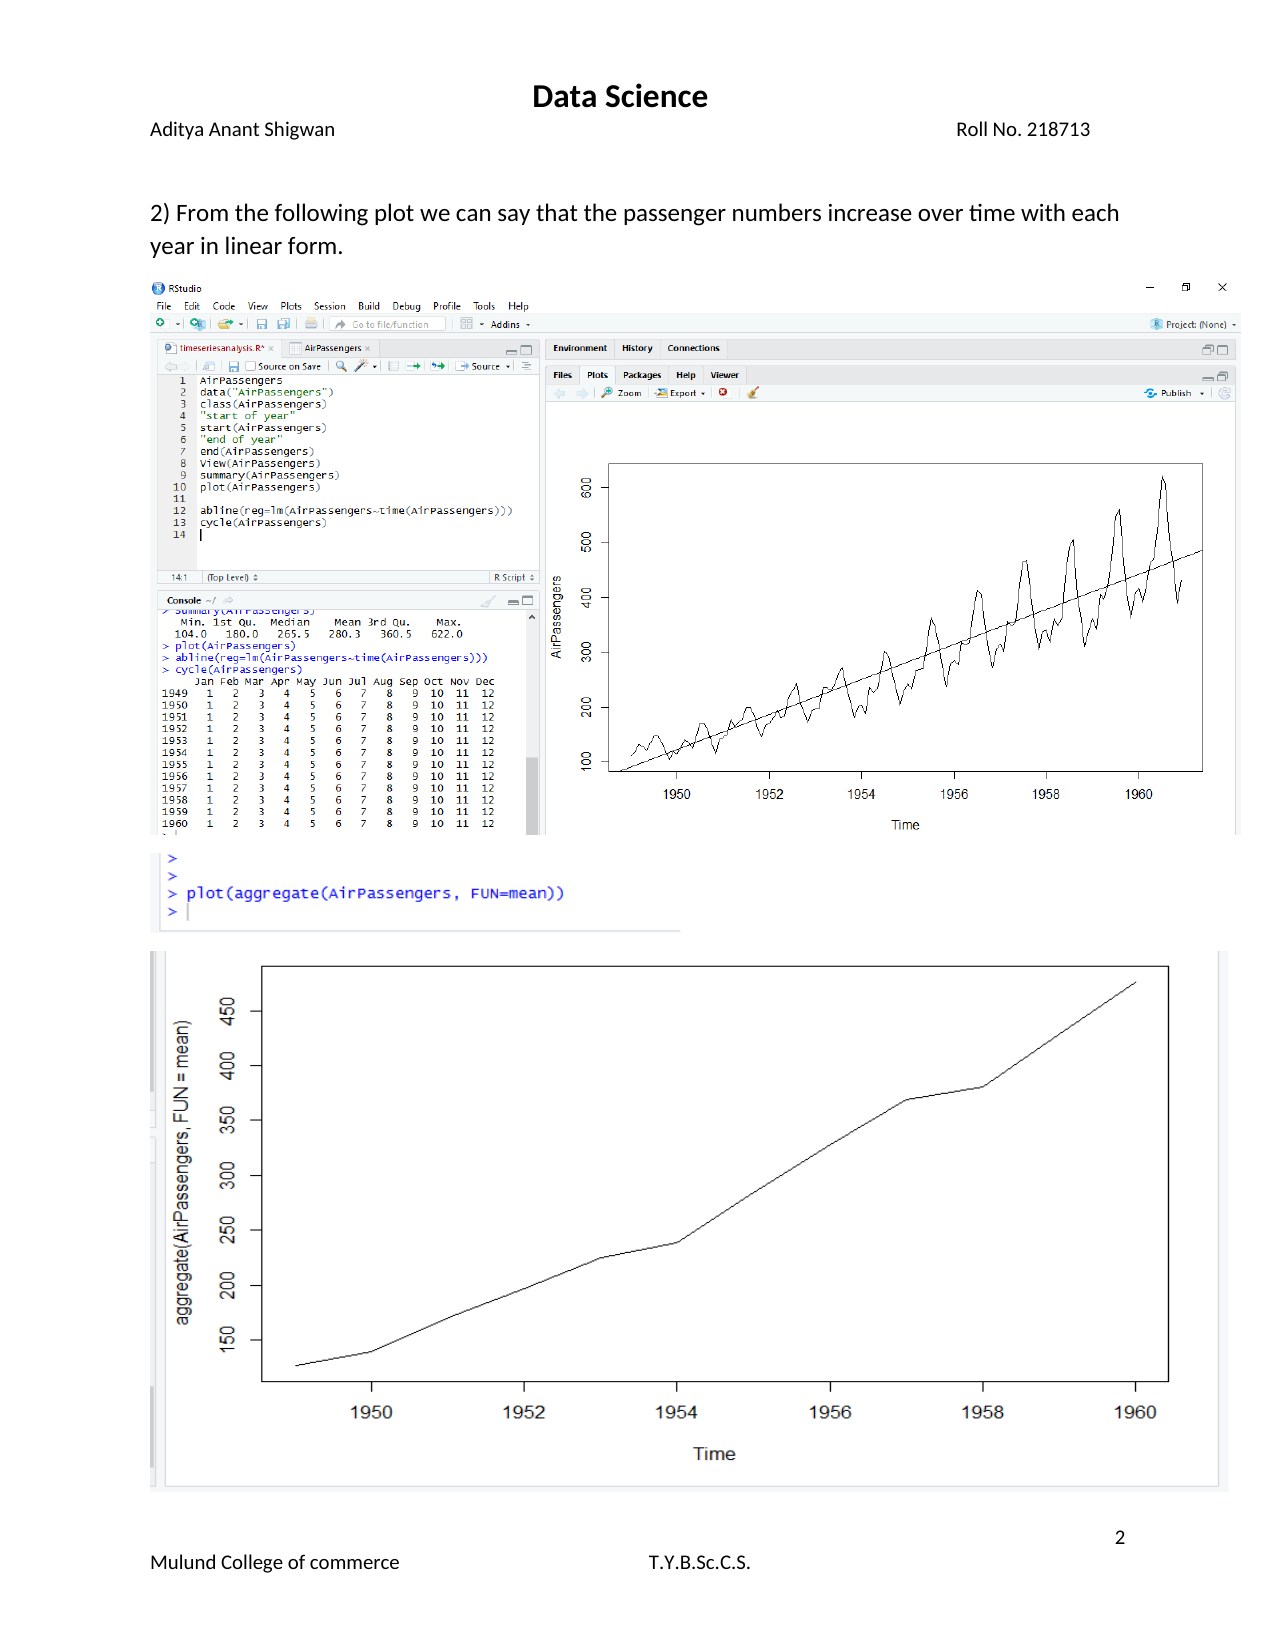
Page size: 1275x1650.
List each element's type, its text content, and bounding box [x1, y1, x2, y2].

picture [150, 279, 1242, 835]
text 2) From the following plot we can say that the passenger numbers increase over time with each year in linear form. [150, 197, 1125, 261]
picture [150, 951, 1229, 1492]
picture [150, 853, 681, 933]
